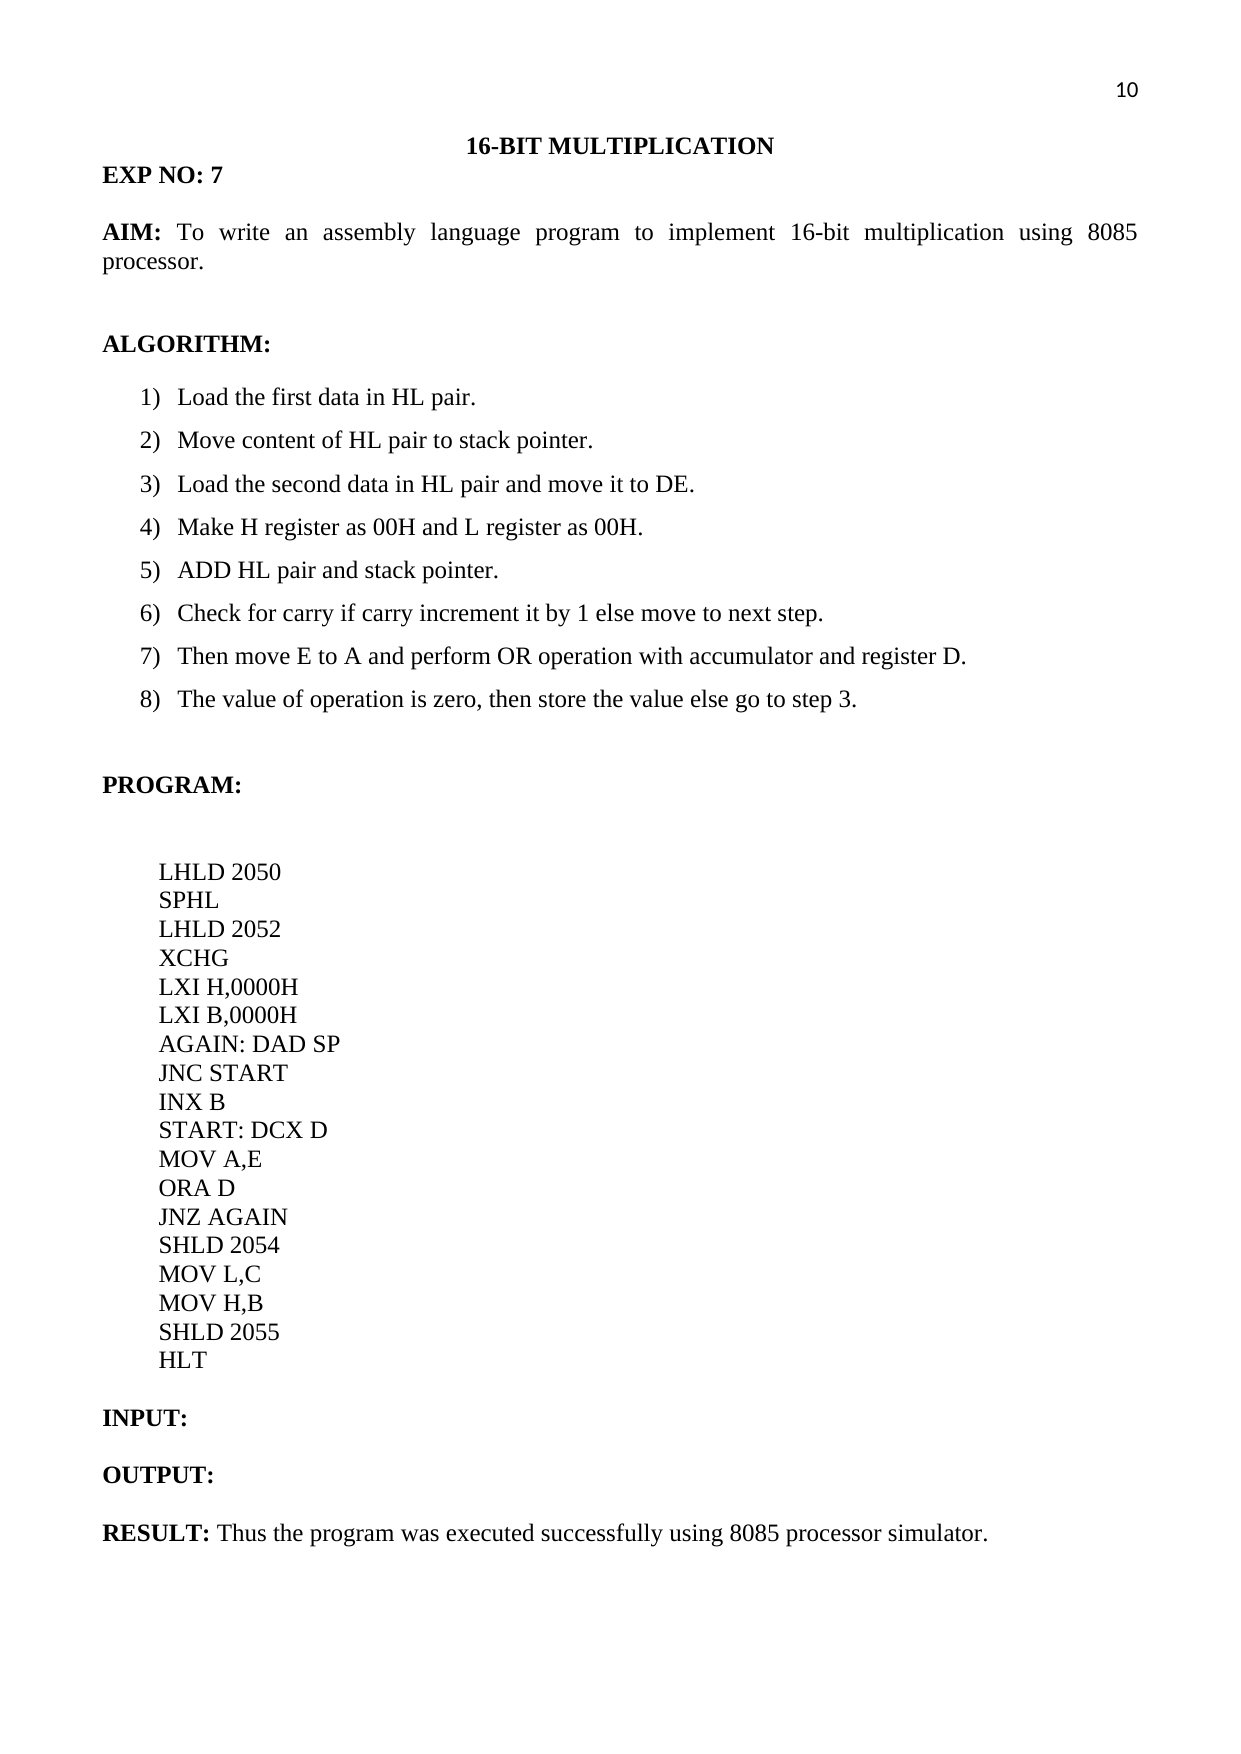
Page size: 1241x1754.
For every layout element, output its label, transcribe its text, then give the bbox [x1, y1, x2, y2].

list ADD HL pair and stack pointer. [139, 555, 1138, 584]
text MOV H,B [102, 1288, 1138, 1317]
text RESULT: Thus the program was executed successfully using 8085 processor simulator. [102, 1518, 1138, 1547]
text OUTPUT: [102, 1461, 1138, 1489]
list Then move E to A and perform OR operation with accumulator and register D. [139, 641, 1138, 670]
text ORA D [102, 1173, 1138, 1202]
text HLT [102, 1346, 1138, 1374]
text LXI H,0000H [102, 972, 1138, 1001]
text JNC START [102, 1058, 1138, 1087]
list Make H register as 00H and L register as 00H. [139, 512, 1138, 541]
text SHLD 2055 [102, 1317, 1138, 1346]
text JNZ AGAIN [102, 1202, 1138, 1231]
text XCHG [102, 943, 1138, 972]
list The value of operation is zero, then store the value else go to step 3. [139, 684, 1138, 713]
text AGAIN: DAD SP [102, 1029, 1138, 1058]
text INPUT: [102, 1403, 1138, 1432]
text LHLD 2050 [102, 857, 1138, 886]
text INX B [102, 1087, 1138, 1116]
text SPHL [102, 886, 1138, 914]
list Check for carry if carry increment it by 1 else move to next step. [139, 598, 1138, 627]
text MOV L,C [102, 1259, 1138, 1288]
list Load the second data in HL pair and move it to DE. [139, 469, 1138, 497]
list Move content of HL pair to stack pointer. [139, 426, 1138, 454]
text START: DCX D [102, 1116, 1138, 1144]
text LHLD 2052 [102, 914, 1138, 943]
text MOV A,E [102, 1144, 1138, 1173]
text LXI B,0000H [102, 1001, 1138, 1029]
text ALGORITHM: [102, 329, 1138, 357]
text SHLD 2054 [102, 1231, 1138, 1259]
text 16-BIT MULTIPLICATION [102, 131, 1138, 160]
text EXP NO: 7 [102, 160, 1138, 188]
list Load the first data in HL pair. [139, 382, 1138, 411]
text PROGRAM: [102, 771, 1138, 799]
text AIM: To write an assembly language program to implement 16-bit multiplication using 8085 processor. [102, 217, 1138, 275]
